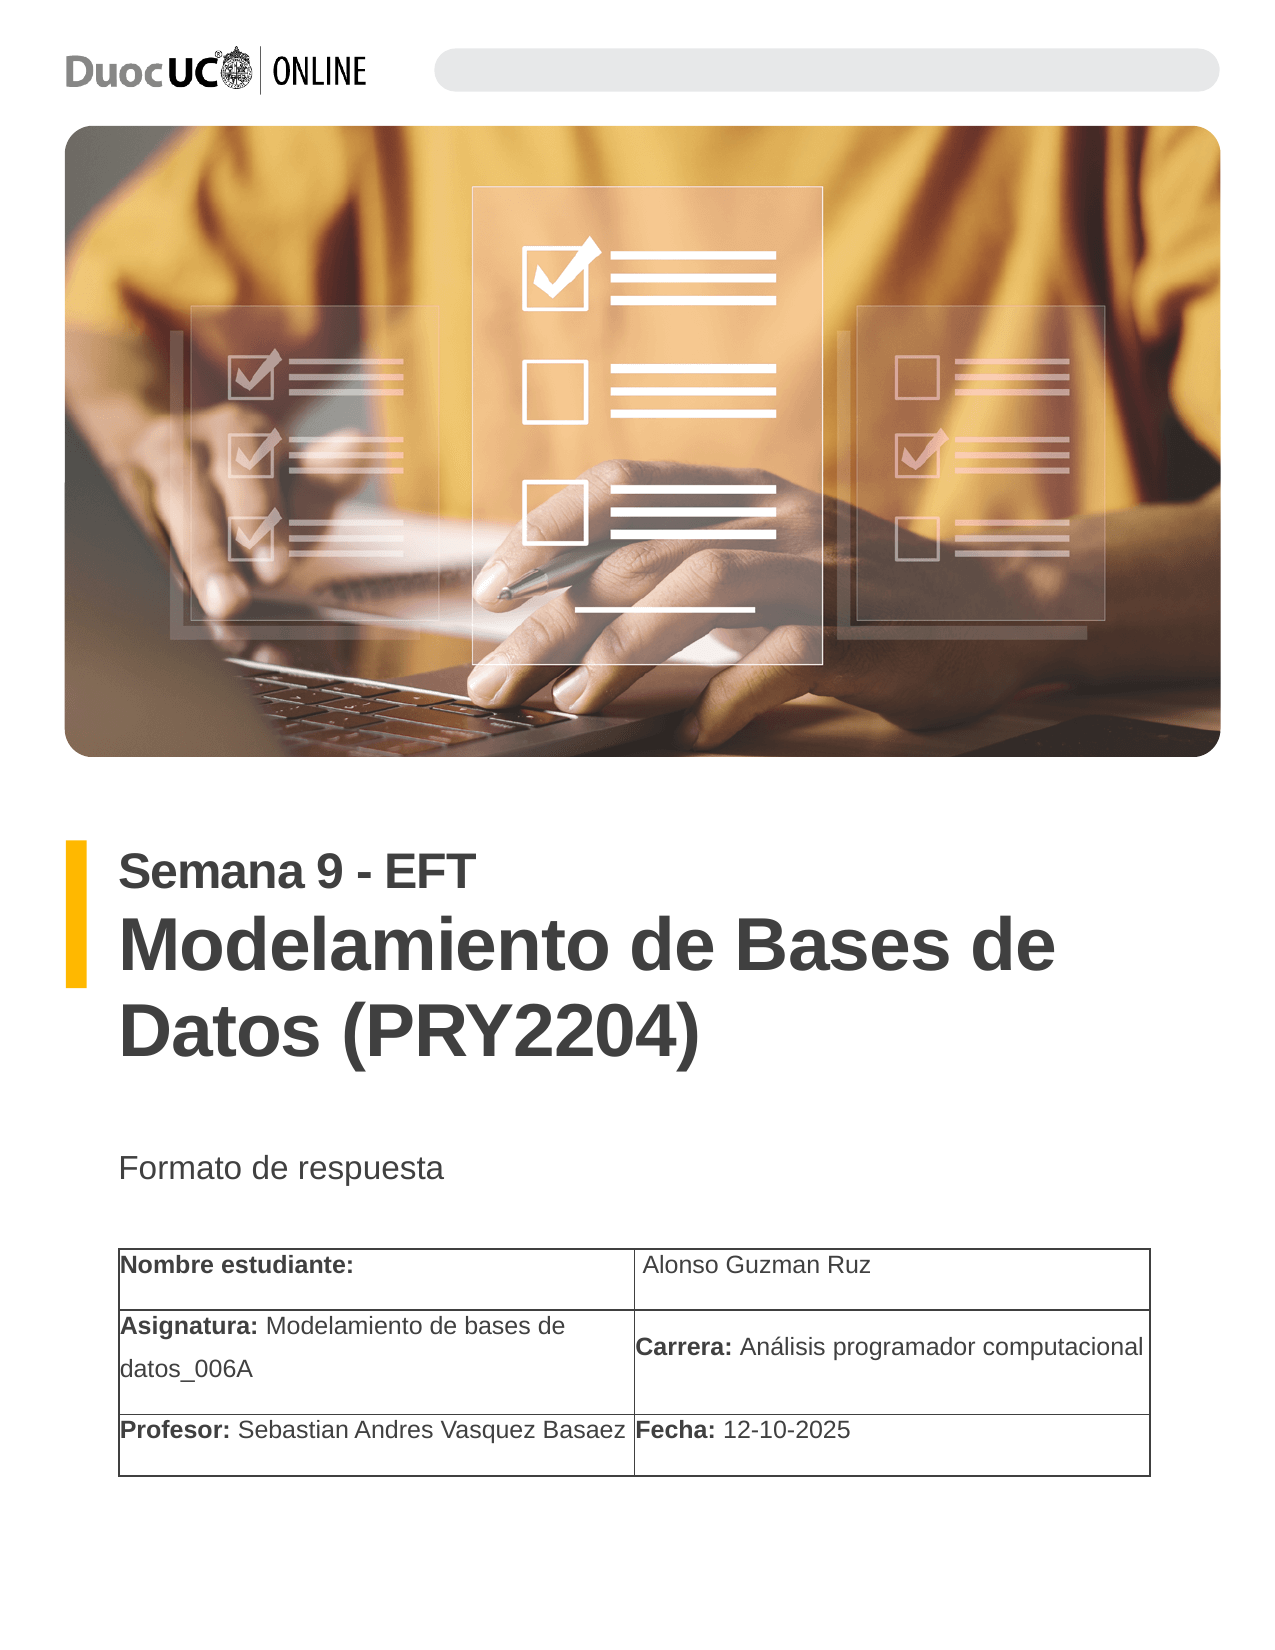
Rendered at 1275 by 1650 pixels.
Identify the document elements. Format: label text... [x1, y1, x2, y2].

table_header Nombre estudiante: [120, 1250, 634, 1309]
table_cell Carrera: Análisis programador computacional [635, 1311, 1149, 1414]
text Modelamiento de Bases de Datos (PRY2204) [118, 899, 1152, 1072]
table_cell Fecha: 12-10-2025 [635, 1415, 1149, 1475]
text Semana 9 - EFT [118, 842, 1152, 899]
table_header Alonso Guzman Ruz [635, 1250, 1149, 1309]
picture [64, 125, 1221, 757]
table_cell Profesor: Sebastian Andres Vasquez Basaez [120, 1415, 634, 1475]
picture [46, 20, 386, 113]
table_cell Asignatura: Modelamiento de bases de datos_006A [120, 1311, 634, 1414]
text Formato de respuesta [118, 1148, 1152, 1228]
